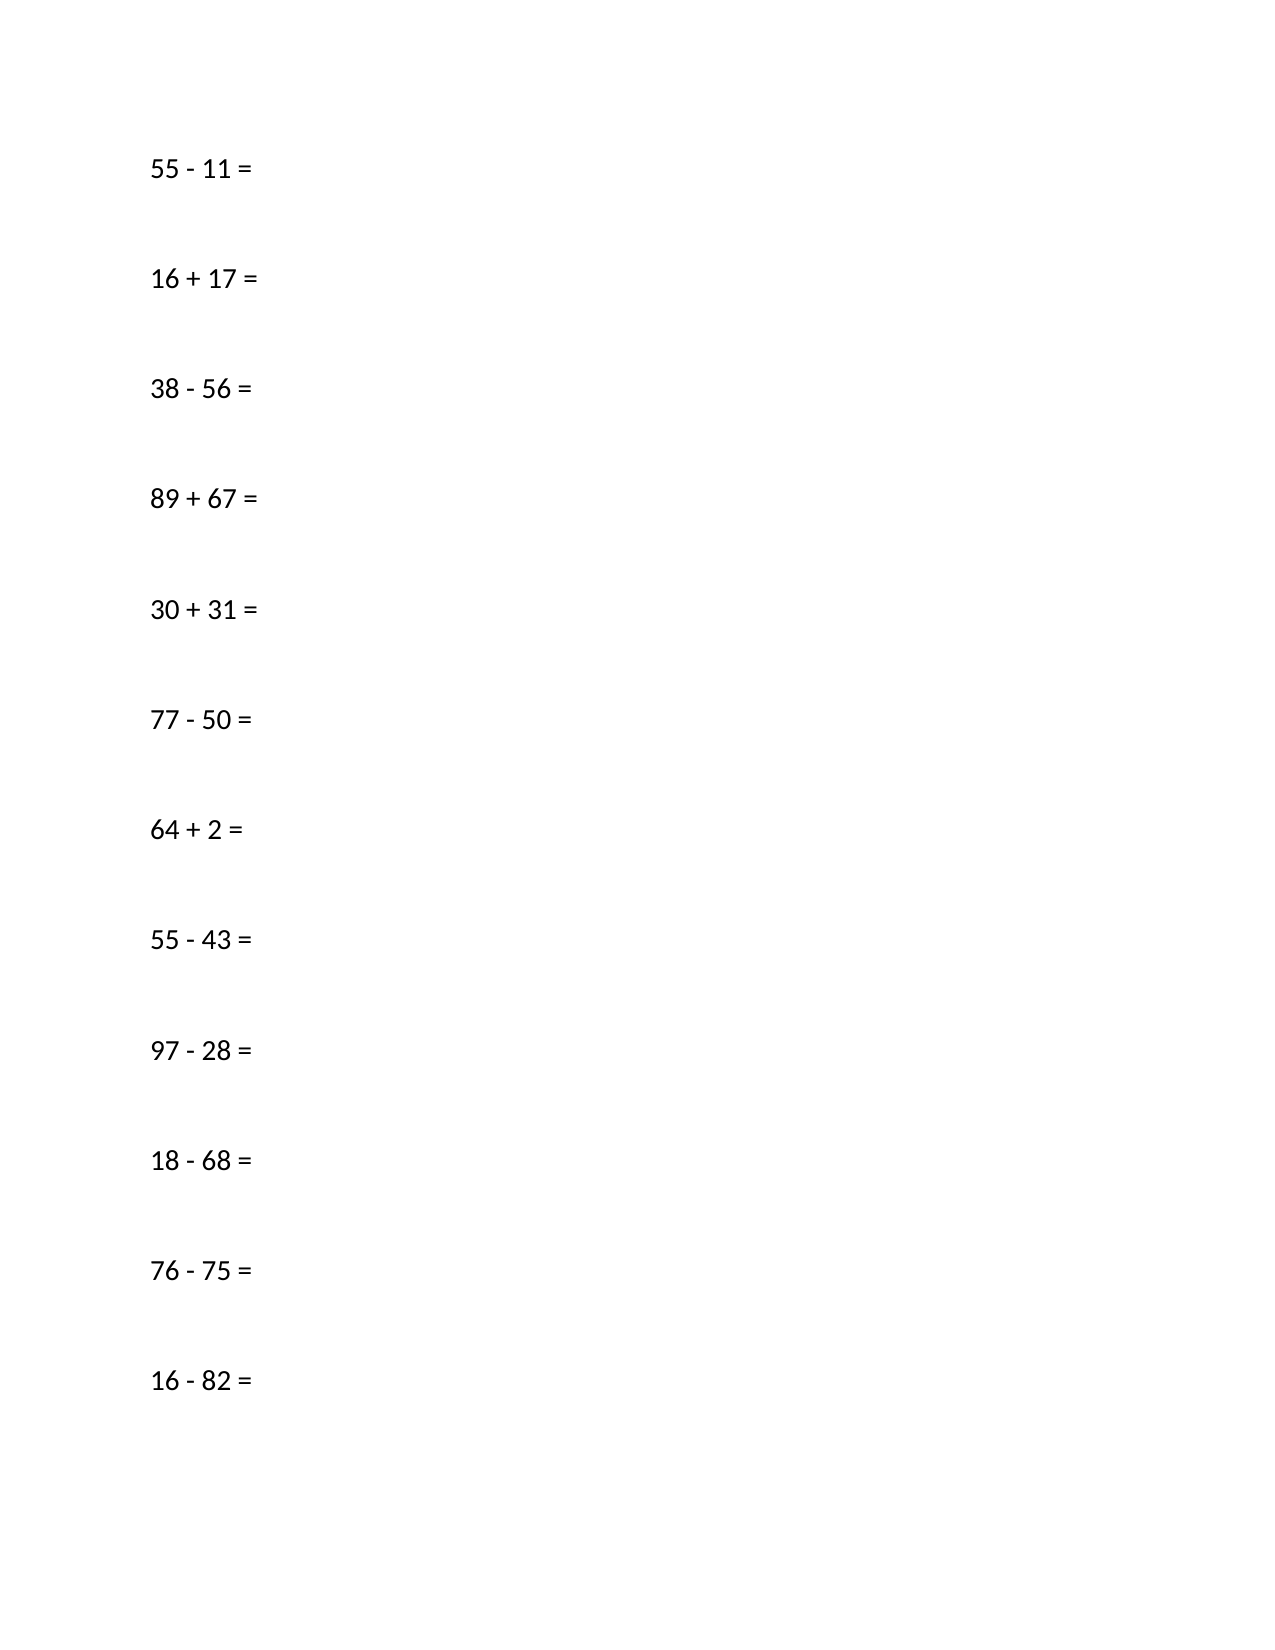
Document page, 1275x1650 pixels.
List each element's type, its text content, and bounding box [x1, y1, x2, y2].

text 97 - 28 = [150, 1032, 1125, 1067]
text 76 - 75 = [150, 1252, 1125, 1288]
text 89 + 67 = [150, 481, 1125, 516]
text 16 - 82 = [150, 1362, 1125, 1398]
text 30 + 31 = [150, 591, 1125, 626]
text 55 - 43 = [150, 921, 1125, 957]
text 64 + 2 = [150, 811, 1125, 847]
text 38 - 56 = [150, 370, 1125, 406]
text 16 + 17 = [150, 260, 1125, 296]
text 77 - 50 = [150, 701, 1125, 737]
text 55 - 11 = [150, 150, 1125, 186]
text 18 - 68 = [150, 1142, 1125, 1177]
